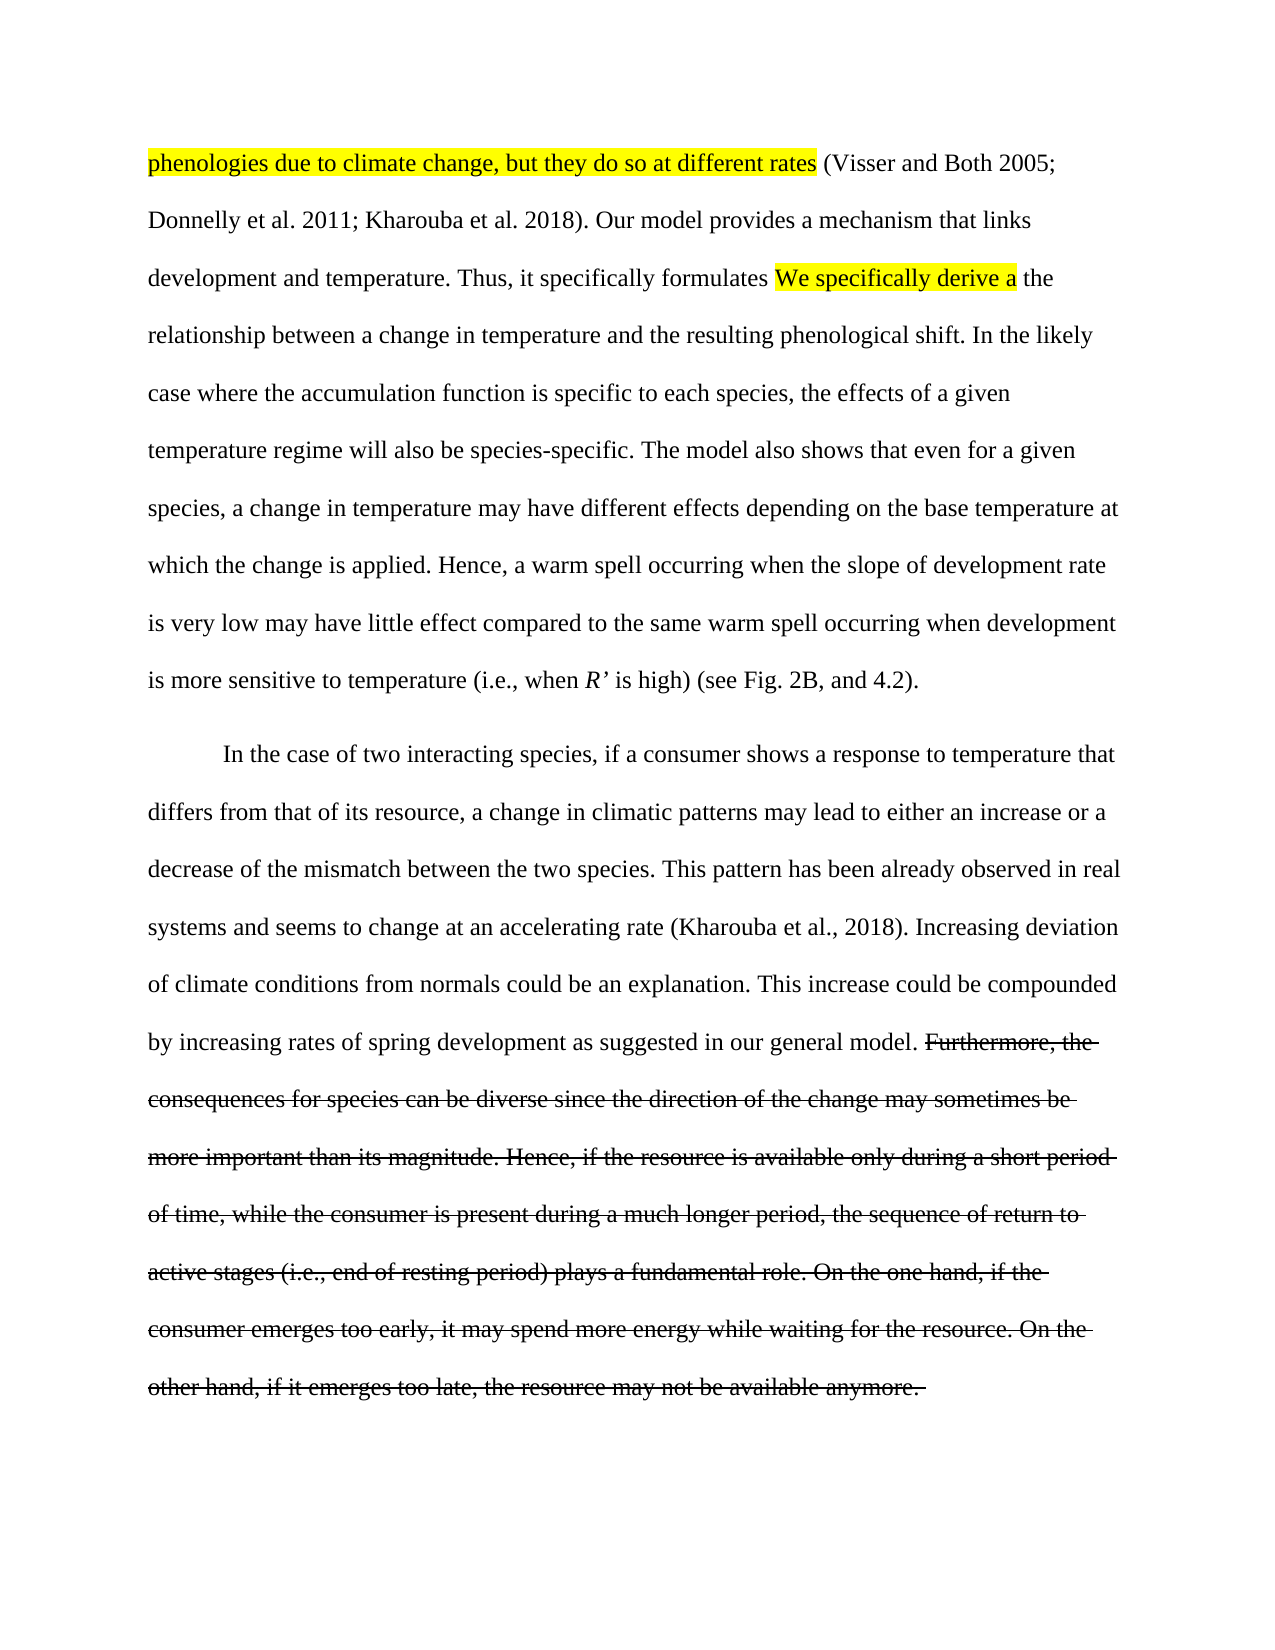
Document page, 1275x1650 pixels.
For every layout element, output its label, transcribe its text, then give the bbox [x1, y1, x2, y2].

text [148, 148, 1127, 694]
text In the case of two interacting species, if a consumer shows a response to temperature that differs from that of its resource, a change in climatic patterns may lead to either an increase or a decrease of the mismatch between the two species. This pattern has been already observed in real systems and seems to change at an accelerating rate (Kharouba et al., 2018). Increasing deviation of climate conditions from normals could be an explanation. This increase could be compounded by increasing rates of spring development as suggested in our general model. Furthermore, the consequences for species can be diverse since the direction of the change may sometimes be more important than its magnitude. Hence, if the resource is available only during a short period of time, while the consumer is present during a much longer period, the sequence of return to active stages (i.e., end of resting period) plays a fundamental role. On the one hand, if the consumer emerges too early, it may spend more energy while waiting for the resource. On the other hand, if it emerges too late, the resource may not be available anymore. [148, 739, 1127, 1401]
